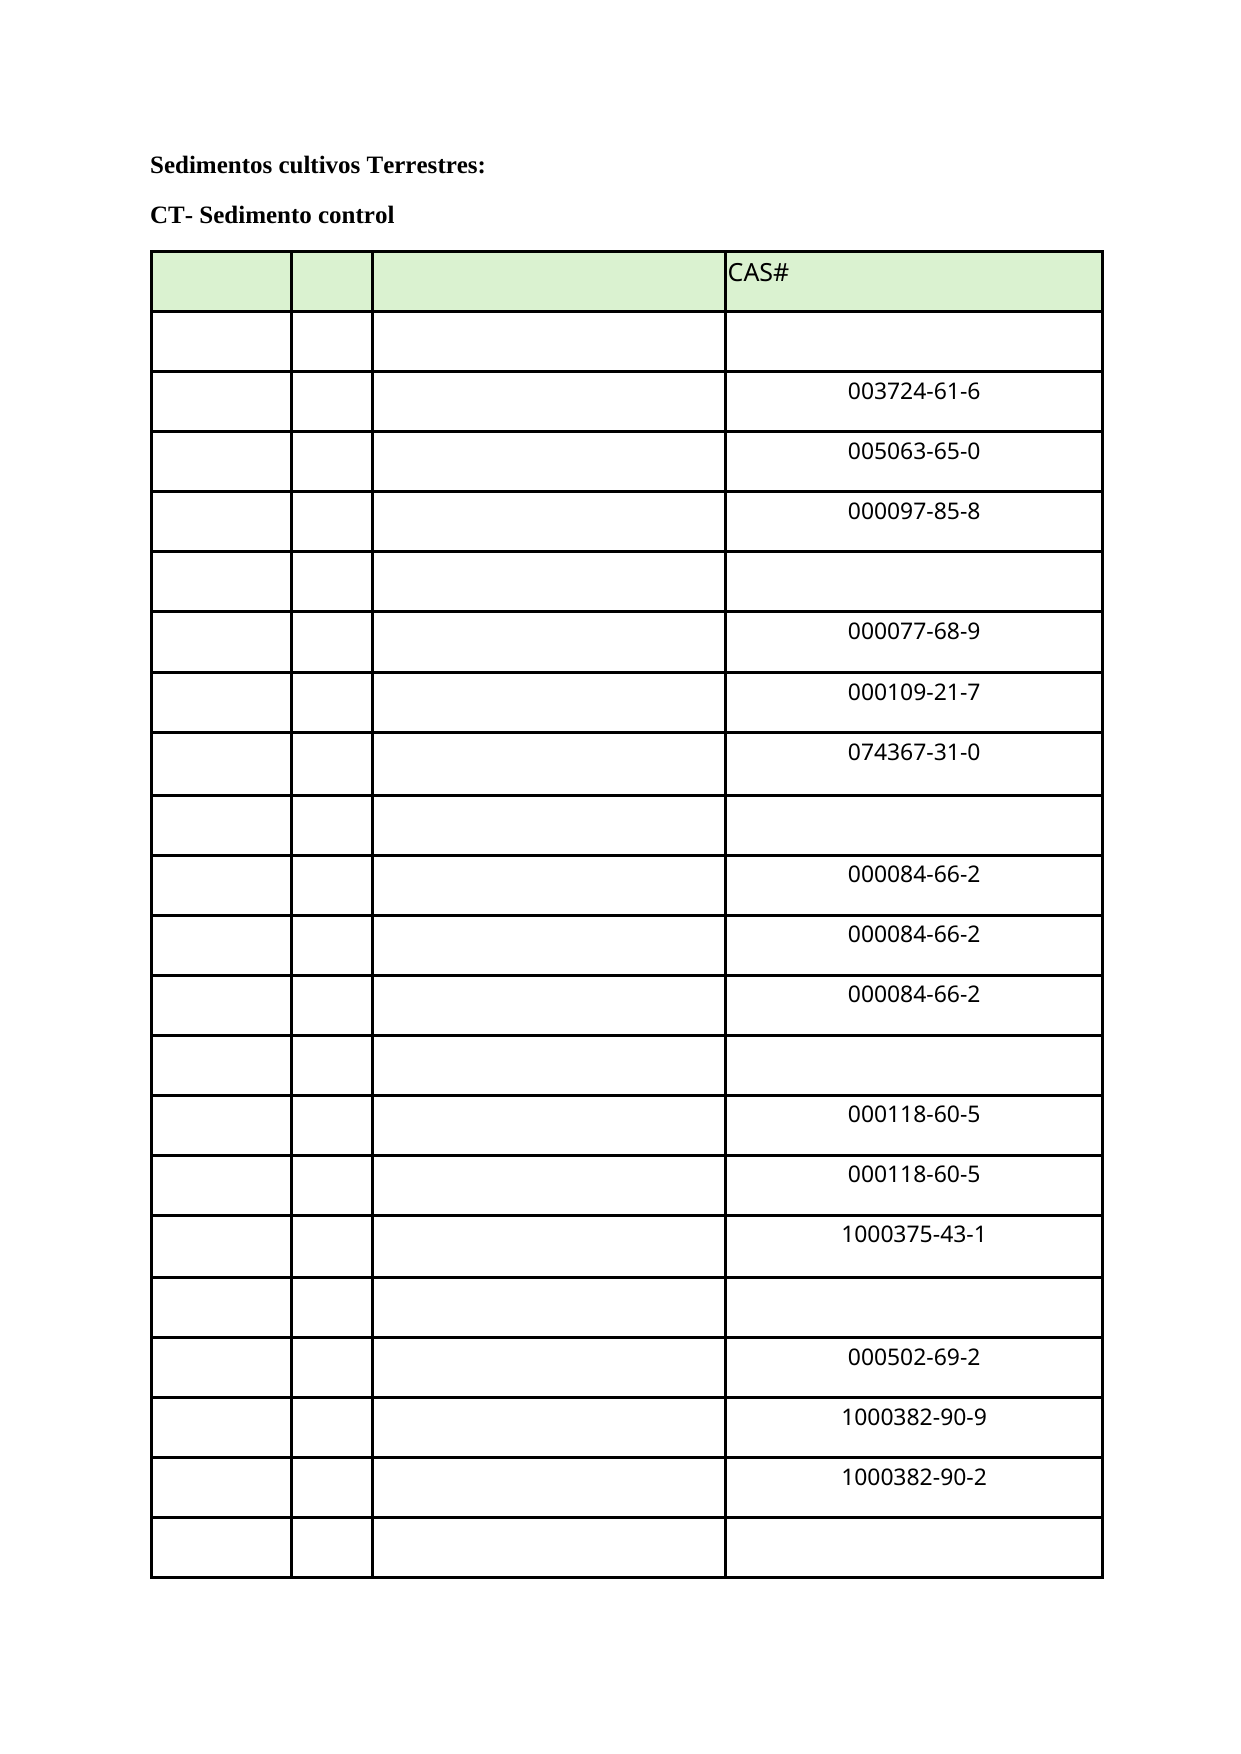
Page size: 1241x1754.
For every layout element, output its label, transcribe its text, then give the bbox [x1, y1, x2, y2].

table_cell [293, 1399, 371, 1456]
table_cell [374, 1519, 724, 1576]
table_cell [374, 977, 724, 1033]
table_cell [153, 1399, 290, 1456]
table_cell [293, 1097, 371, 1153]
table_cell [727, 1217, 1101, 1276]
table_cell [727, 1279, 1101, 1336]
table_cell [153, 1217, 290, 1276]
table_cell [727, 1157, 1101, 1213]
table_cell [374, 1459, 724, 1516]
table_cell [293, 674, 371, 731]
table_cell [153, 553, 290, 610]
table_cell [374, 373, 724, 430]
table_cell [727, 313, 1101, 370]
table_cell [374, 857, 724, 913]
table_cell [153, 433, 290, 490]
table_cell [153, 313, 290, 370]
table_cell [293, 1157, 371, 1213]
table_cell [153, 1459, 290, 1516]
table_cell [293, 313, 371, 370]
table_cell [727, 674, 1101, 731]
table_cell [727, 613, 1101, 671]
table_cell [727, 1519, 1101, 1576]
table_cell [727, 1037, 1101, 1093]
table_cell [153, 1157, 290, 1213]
text Sedimentos cultivos Terrestres: [150, 150, 1090, 179]
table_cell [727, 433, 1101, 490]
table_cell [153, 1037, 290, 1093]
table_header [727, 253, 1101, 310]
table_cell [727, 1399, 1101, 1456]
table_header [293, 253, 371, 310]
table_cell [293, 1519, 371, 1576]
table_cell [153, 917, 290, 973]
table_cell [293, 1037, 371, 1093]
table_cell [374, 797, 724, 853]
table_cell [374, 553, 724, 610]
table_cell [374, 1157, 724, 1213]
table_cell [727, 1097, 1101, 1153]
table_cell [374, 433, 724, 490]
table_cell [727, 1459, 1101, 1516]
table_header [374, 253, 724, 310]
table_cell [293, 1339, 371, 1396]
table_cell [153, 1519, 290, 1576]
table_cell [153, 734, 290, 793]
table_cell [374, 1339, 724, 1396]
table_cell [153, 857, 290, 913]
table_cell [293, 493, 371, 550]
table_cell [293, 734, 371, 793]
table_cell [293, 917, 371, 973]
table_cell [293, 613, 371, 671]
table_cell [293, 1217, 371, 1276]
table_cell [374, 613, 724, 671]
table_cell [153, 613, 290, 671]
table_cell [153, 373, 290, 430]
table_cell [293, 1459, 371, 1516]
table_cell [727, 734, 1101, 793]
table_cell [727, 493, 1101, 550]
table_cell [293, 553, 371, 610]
text CT- Sedimento control [150, 200, 1090, 229]
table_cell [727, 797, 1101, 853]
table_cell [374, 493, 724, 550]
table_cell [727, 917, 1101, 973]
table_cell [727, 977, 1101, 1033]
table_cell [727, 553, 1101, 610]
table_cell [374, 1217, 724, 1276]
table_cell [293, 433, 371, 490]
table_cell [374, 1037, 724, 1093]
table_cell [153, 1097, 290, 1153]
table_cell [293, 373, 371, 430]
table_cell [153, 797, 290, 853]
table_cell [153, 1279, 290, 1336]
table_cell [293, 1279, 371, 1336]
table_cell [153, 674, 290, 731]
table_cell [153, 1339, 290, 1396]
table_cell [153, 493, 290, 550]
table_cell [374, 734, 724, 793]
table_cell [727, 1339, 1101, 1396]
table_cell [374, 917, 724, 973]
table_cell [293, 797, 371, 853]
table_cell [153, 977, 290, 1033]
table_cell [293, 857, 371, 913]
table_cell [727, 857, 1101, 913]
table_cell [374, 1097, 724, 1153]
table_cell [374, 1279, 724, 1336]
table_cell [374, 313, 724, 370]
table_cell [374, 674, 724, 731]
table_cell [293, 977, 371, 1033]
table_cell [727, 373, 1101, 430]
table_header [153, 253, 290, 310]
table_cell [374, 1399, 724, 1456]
